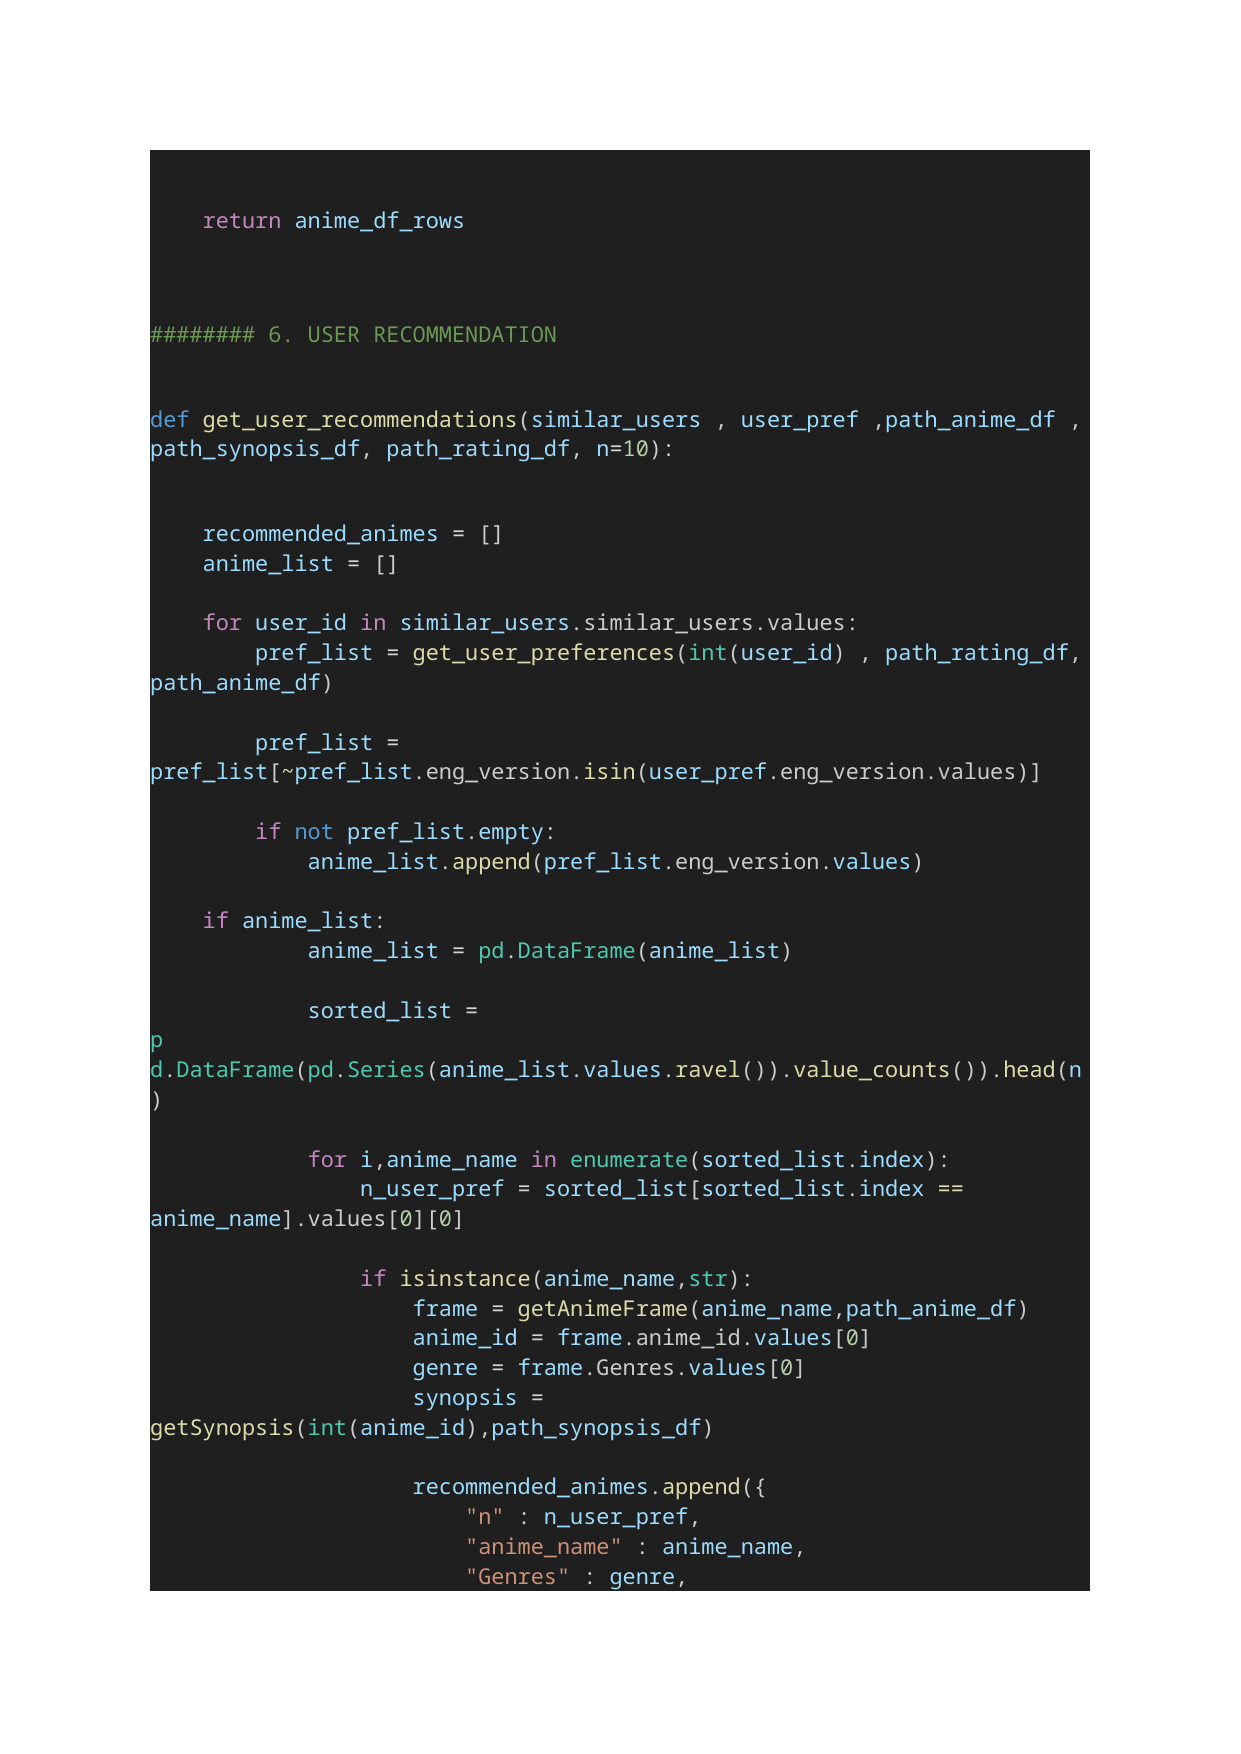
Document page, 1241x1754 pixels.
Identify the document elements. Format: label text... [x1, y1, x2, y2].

text anime_id = frame.anime_id.values[0] [150, 1322, 1090, 1352]
text for i,anime_name in enumerate(sorted_list.index): [150, 1144, 1090, 1173]
text if not pref_list.empty: [150, 816, 1090, 846]
text if anime_list: [150, 905, 1090, 935]
text "Genres" : genre, [150, 1561, 1090, 1591]
text recommended_animes.append({ [150, 1471, 1090, 1501]
text "anime_name" : anime_name, [150, 1531, 1090, 1561]
text for user_id in similar_users.similar_users.values: [150, 607, 1090, 637]
text def get_user_recommendations(similar_users , user_pref ,path_anime_df , path_synopsis_df, path_rating_df, n=10): [150, 404, 1090, 463]
text synopsis = getSynopsis(int(anime_id),path_synopsis_df) [150, 1382, 1090, 1442]
text n_user_pref = sorted_list[sorted_list.index == anime_name].values[0][0] [150, 1173, 1090, 1233]
text "n" : n_user_pref, [150, 1501, 1090, 1531]
text ######## 6. USER RECOMMENDATION [150, 319, 1090, 349]
text genre = frame.Genres.values[0] [150, 1352, 1090, 1382]
text if isinstance(anime_name,str): [150, 1263, 1090, 1293]
text pref_list = pref_list[~pref_list.eng_version.isin(user_pref.eng_version.values)] [150, 727, 1090, 786]
text anime_list.append(pref_list.eng_version.values) [150, 846, 1090, 876]
text anime_list = pd.DataFrame(anime_list) [150, 935, 1090, 965]
text sorted_list = pd.DataFrame(pd.Series(anime_list.values.ravel()).value_counts()).head(n) [150, 995, 1090, 1114]
text anime_list = [] [150, 548, 1090, 578]
text frame = getAnimeFrame(anime_name,path_anime_df) [150, 1293, 1090, 1322]
text pref_list = get_user_preferences(int(user_id) , path_rating_df, path_anime_df) [150, 637, 1090, 697]
text recommended_animes = [] [150, 518, 1090, 548]
text return anime_df_rows [150, 205, 1090, 234]
